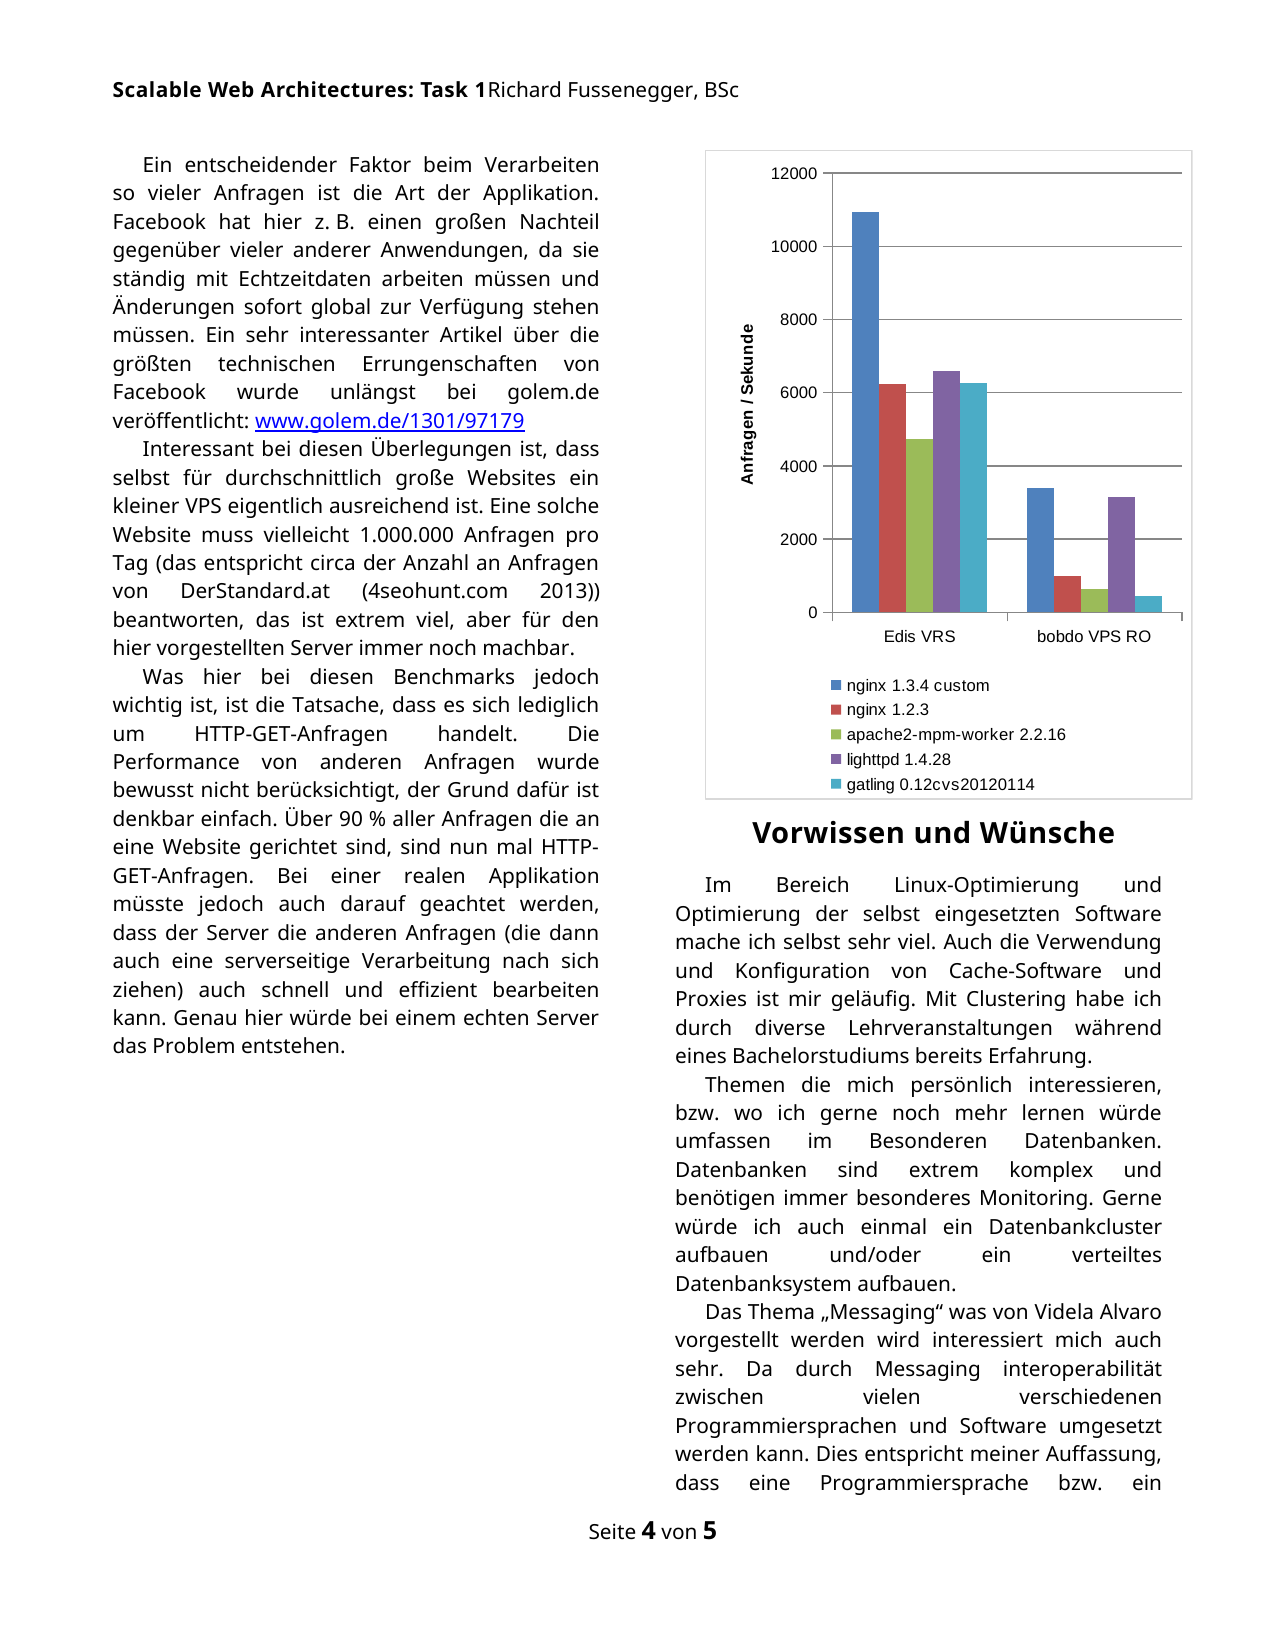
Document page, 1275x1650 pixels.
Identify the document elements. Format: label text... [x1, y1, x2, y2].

text Themen die mich persönlich interessieren, bzw. wo ich gerne noch mehr lernen würde umfassen im Besonderen Datenbanken. Datenbanken sind extrem komplex und benötigen immer besonderes Monitoring. Gerne würde ich auch einmal ein Datenbankcluster aufbauen und/oder ein verteiltes Datenbanksystem aufbauen. [675, 1070, 1162, 1297]
text Was hier bei diesen Benchmarks jedoch wichtig ist, ist die Tatsache, dass es sich lediglich um HTTP-GET-Anfragen handelt. Die Performance von anderen Anfragen wurde bewusst nicht berücksichtigt, der Grund dafür ist denkbar einfach. Über 90 % aller Anfragen die an eine Website gerichtet sind, sind nun mal HTTP-GET-Anfragen. Bei einer realen Applikation müsste jedoch auch darauf geachtet werden, dass der Server die anderen Anfragen (die dann auch eine serverseitige Verarbeitung nach sich ziehen) auch schnell und effizient bearbeiten kann. Genau hier würde bei einem echten Server das Problem entstehen. [112, 662, 600, 1060]
text Interessant bei diesen Überlegungen ist, dass selbst für durchschnittlich große Websites ein kleiner VPS eigentlich ausreichend ist. Eine solche Website muss vielleicht 1.000.000 Anfragen pro Tag (das entspricht circa der Anzahl an Anfragen von DerStandard.at) beantworten, das ist extrem viel, aber für den hier vorgestellten Server immer noch machbar. [112, 434, 600, 662]
title Vorwissen und Wünsche [675, 812, 1162, 852]
text Im Bereich Linux-Optimierung und Optimierung der selbst eingesetzten Software mache ich selbst sehr viel. Auch die Verwendung und Konfiguration von Cache-Software und Proxies ist mir geläufig. Mit Clustering habe ich durch diverse Lehrveranstaltungen während eines Bachelorstudiums bereits Erfahrung. [675, 871, 1162, 1070]
text Ein entscheidender Faktor beim Verarbeiten so vieler Anfragen ist die Art der Applikation. Facebook hat hier z. B. einen großen Nachteil gegenüber vieler anderer Anwendungen, da sie ständig mit Echtzeitdaten arbeiten müssen und Änderungen sofort global zur Verfügung stehen müssen. Ein sehr interessanter Artikel über die größten technischen Errungenschaften von Facebook wurde unlängst bei golem.de veröffentlicht: www.golem.de/1301/97179 [112, 150, 600, 434]
